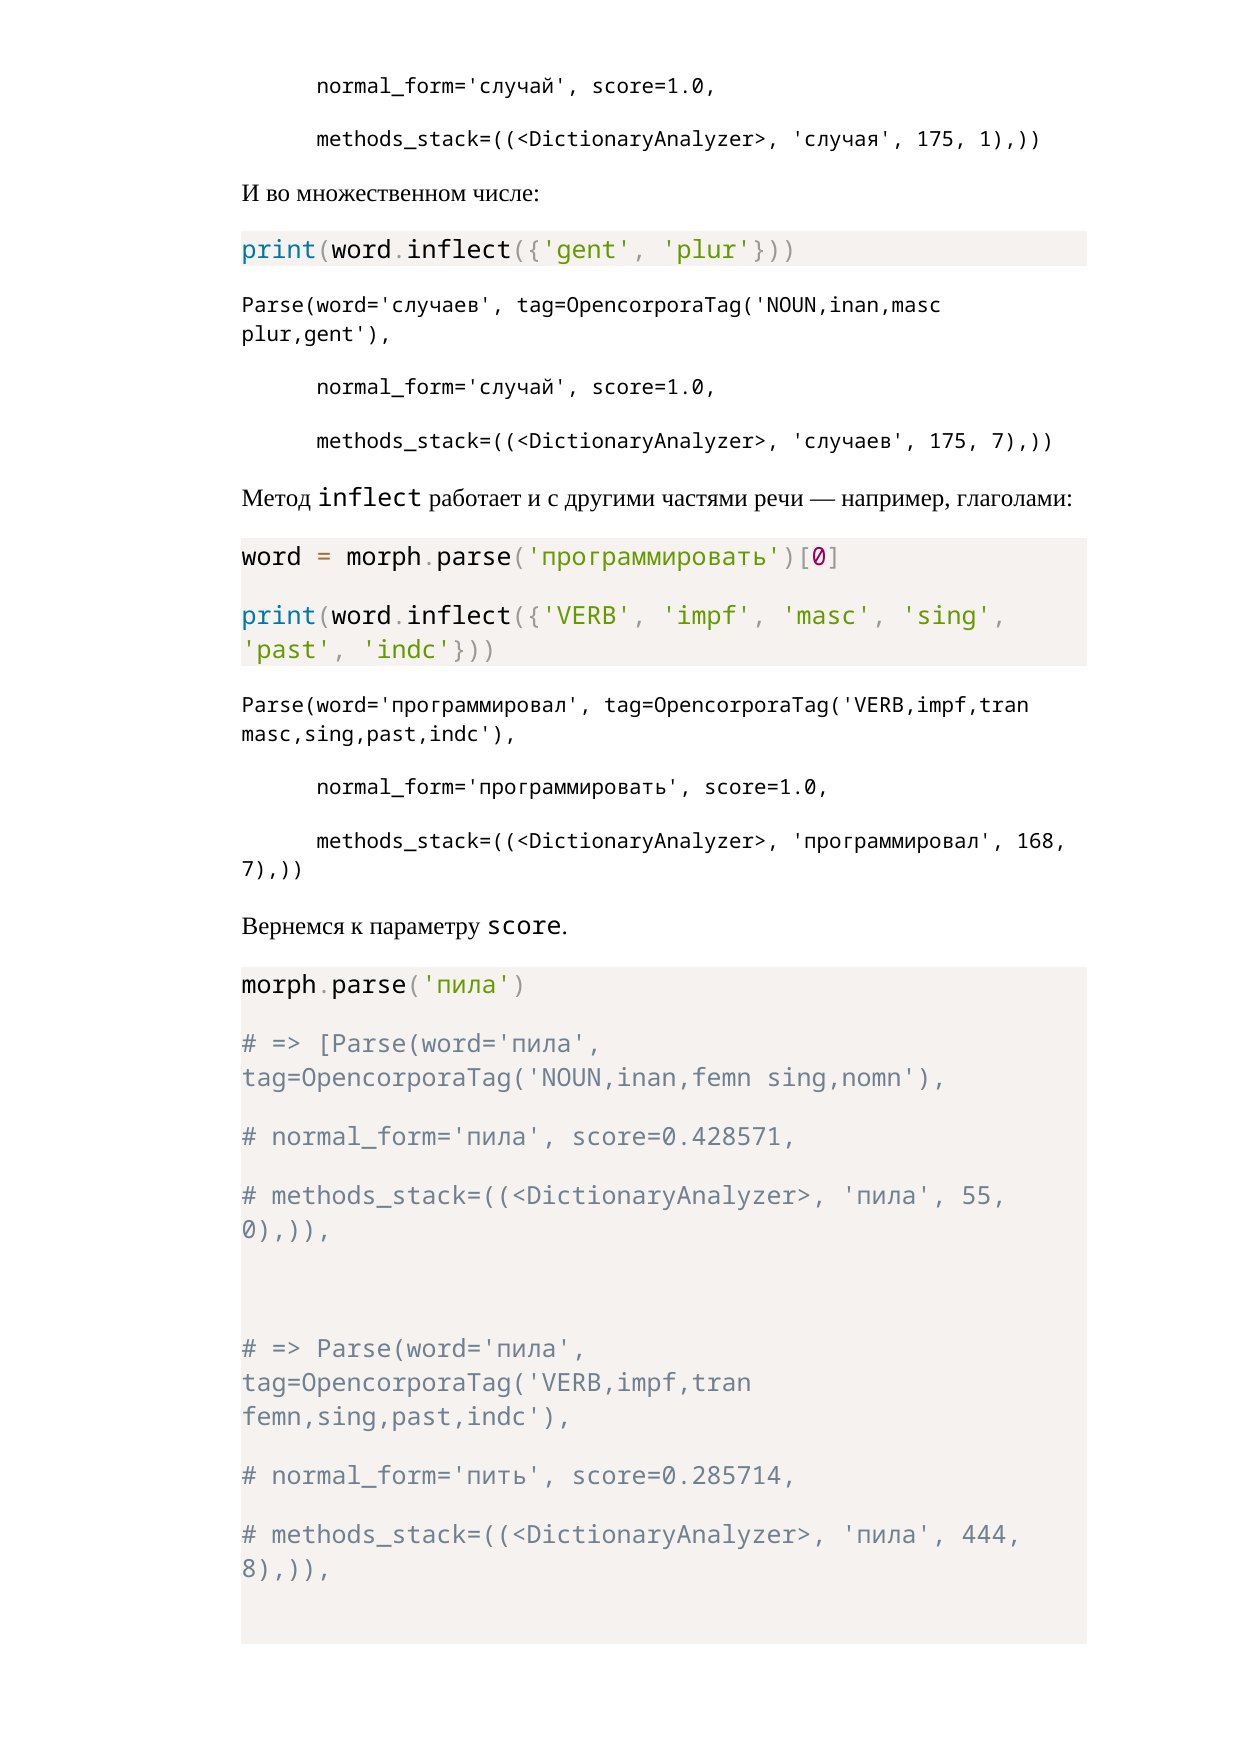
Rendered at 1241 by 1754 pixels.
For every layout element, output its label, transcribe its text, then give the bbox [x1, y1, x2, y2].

text print(word.inflect({'gent', 'plur'})) [241, 231, 1087, 266]
text # normal_form='пить', score=0.285714, [241, 1457, 1087, 1491]
text normal_form='случай', score=1.0, [241, 71, 1087, 99]
text # => Parse(word='пила', tag=OpencorporaTag('VERB,impf,tran femn,sing,past,indc'), [241, 1330, 1087, 1432]
text # normal_form='пила', score=0.428571, [241, 1119, 1087, 1153]
text Parse(word='программировал', tag=OpencorporaTag('VERB,impf,tran masc,sing,past,indc'), [241, 691, 1087, 747]
text # methods_stack=((<DictionaryAnalyzer>, 'пила', 444, 8),)), [241, 1516, 1087, 1584]
text methods_stack=((<DictionaryAnalyzer>, 'случая', 175, 1),)) [241, 124, 1087, 153]
text normal_form='программировать', score=1.0, [241, 772, 1087, 801]
text Вернемся к параметру score. [241, 908, 1087, 942]
text Parse(word='случаев', tag=OpencorporaTag('NOUN,inan,masc plur,gent'), [241, 291, 1087, 347]
text methods_stack=((<DictionaryAnalyzer>, 'случаев', 175, 7),)) [241, 426, 1087, 454]
text word = morph.parse('программировать')[0] [241, 538, 1087, 572]
text morph.parse('пила') [241, 967, 1087, 1001]
text methods_stack=((<DictionaryAnalyzer>, 'программировал', 168, 7),)) [241, 826, 1087, 883]
text print(word.inflect({'VERB', 'impf', 'masc', 'sing', 'past', 'indc'})) [241, 597, 1087, 666]
text Метод inflect работает и с другими частями речи — например, глаголами: [241, 479, 1087, 513]
text # methods_stack=((<DictionaryAnalyzer>, 'пила', 55, 0),)), [241, 1178, 1087, 1246]
text normal_form='случай', score=1.0, [241, 372, 1087, 401]
text # => [Parse(word='пила', tag=OpencorporaTag('NOUN,inan,femn sing,nomn'), [241, 1026, 1087, 1094]
text И во множественном числе: [241, 178, 1087, 206]
